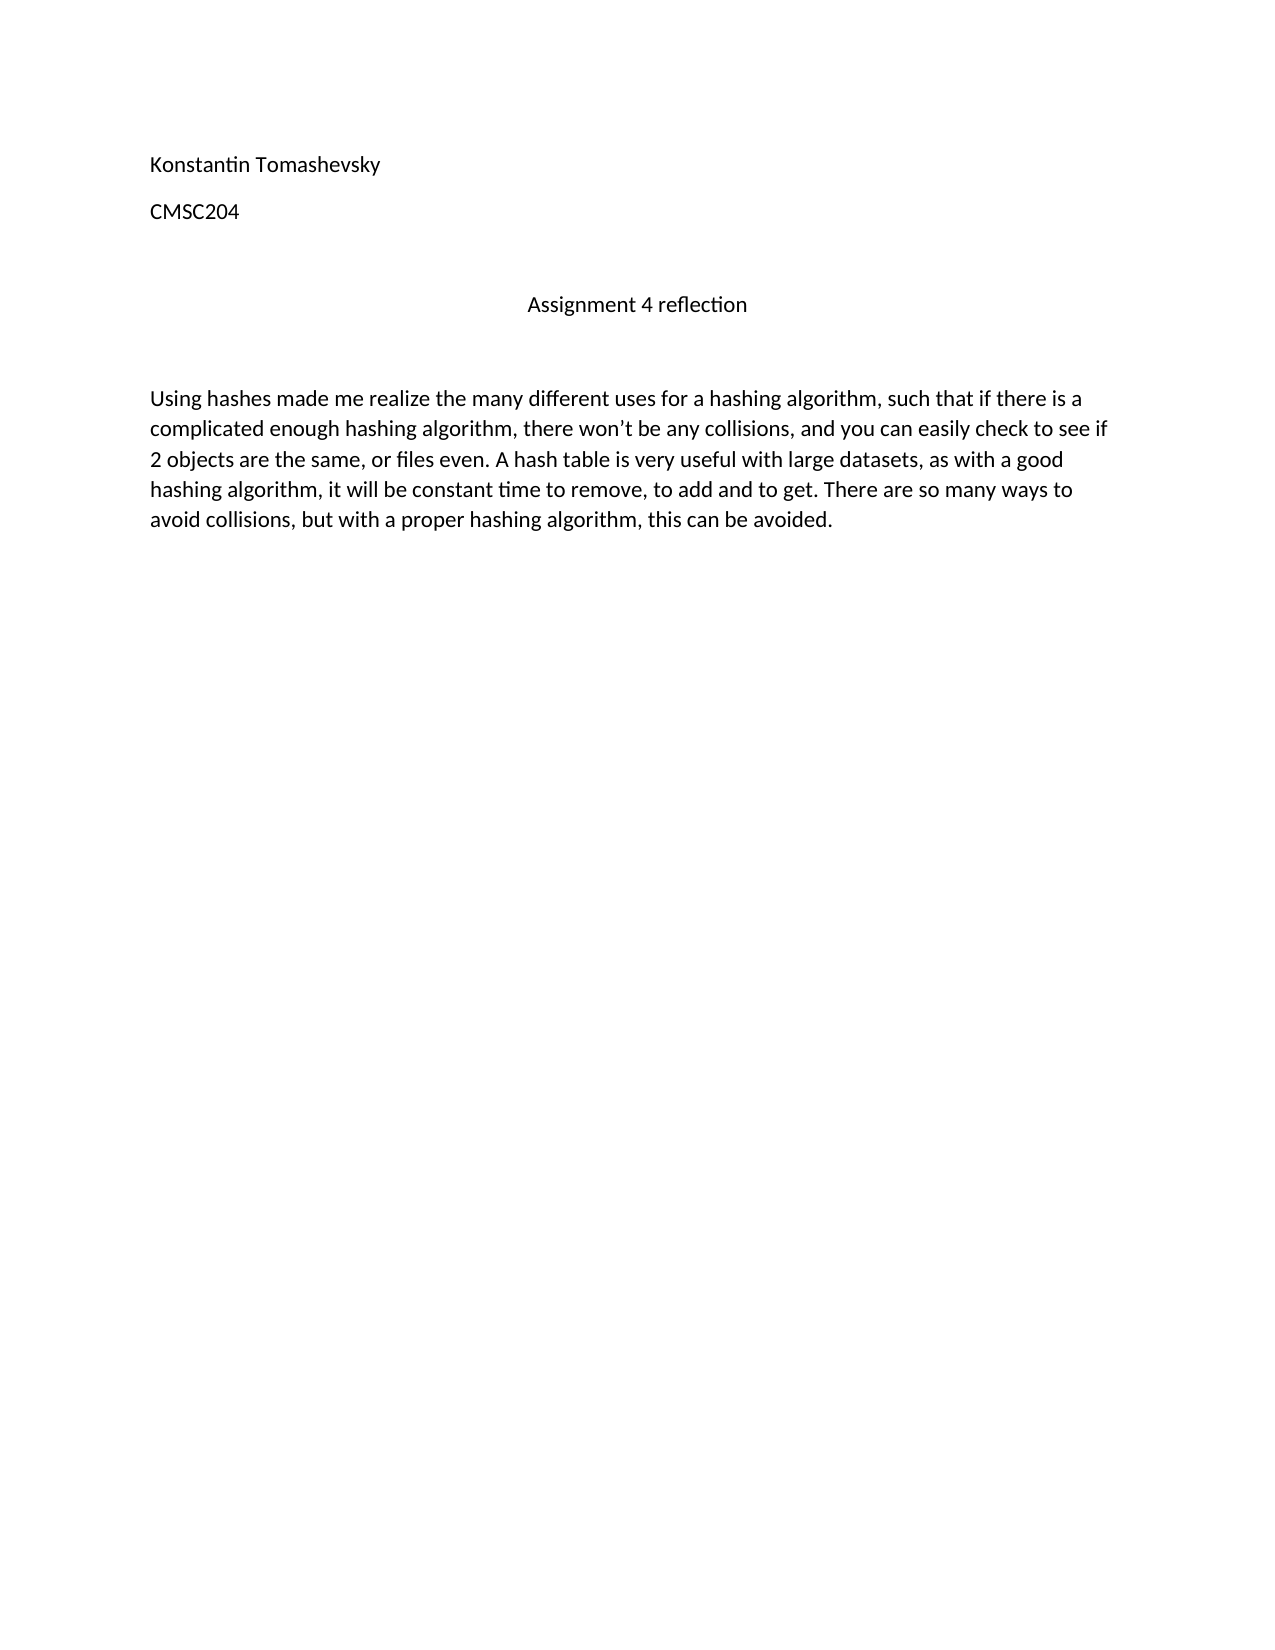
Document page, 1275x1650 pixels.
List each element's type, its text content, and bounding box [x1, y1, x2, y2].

text Using hashes made me realize the many different uses for a hashing algorithm, such that if there is a complicated enough hashing algorithm, there won’t be any collisions, and you can easily check to see if 2 objects are the same, or files even. A hash table is very useful with large datasets, as with a good hashing algorithm, it will be constant time to remove, to add and to get. There are so many ways to avoid collisions, but with a proper hashing algorithm, this can be avoided. [150, 384, 1125, 533]
text Assignment 4 reflection [150, 291, 1125, 319]
text CMSC204 [150, 197, 1125, 225]
text Konstantin Tomashevsky [150, 150, 1125, 178]
